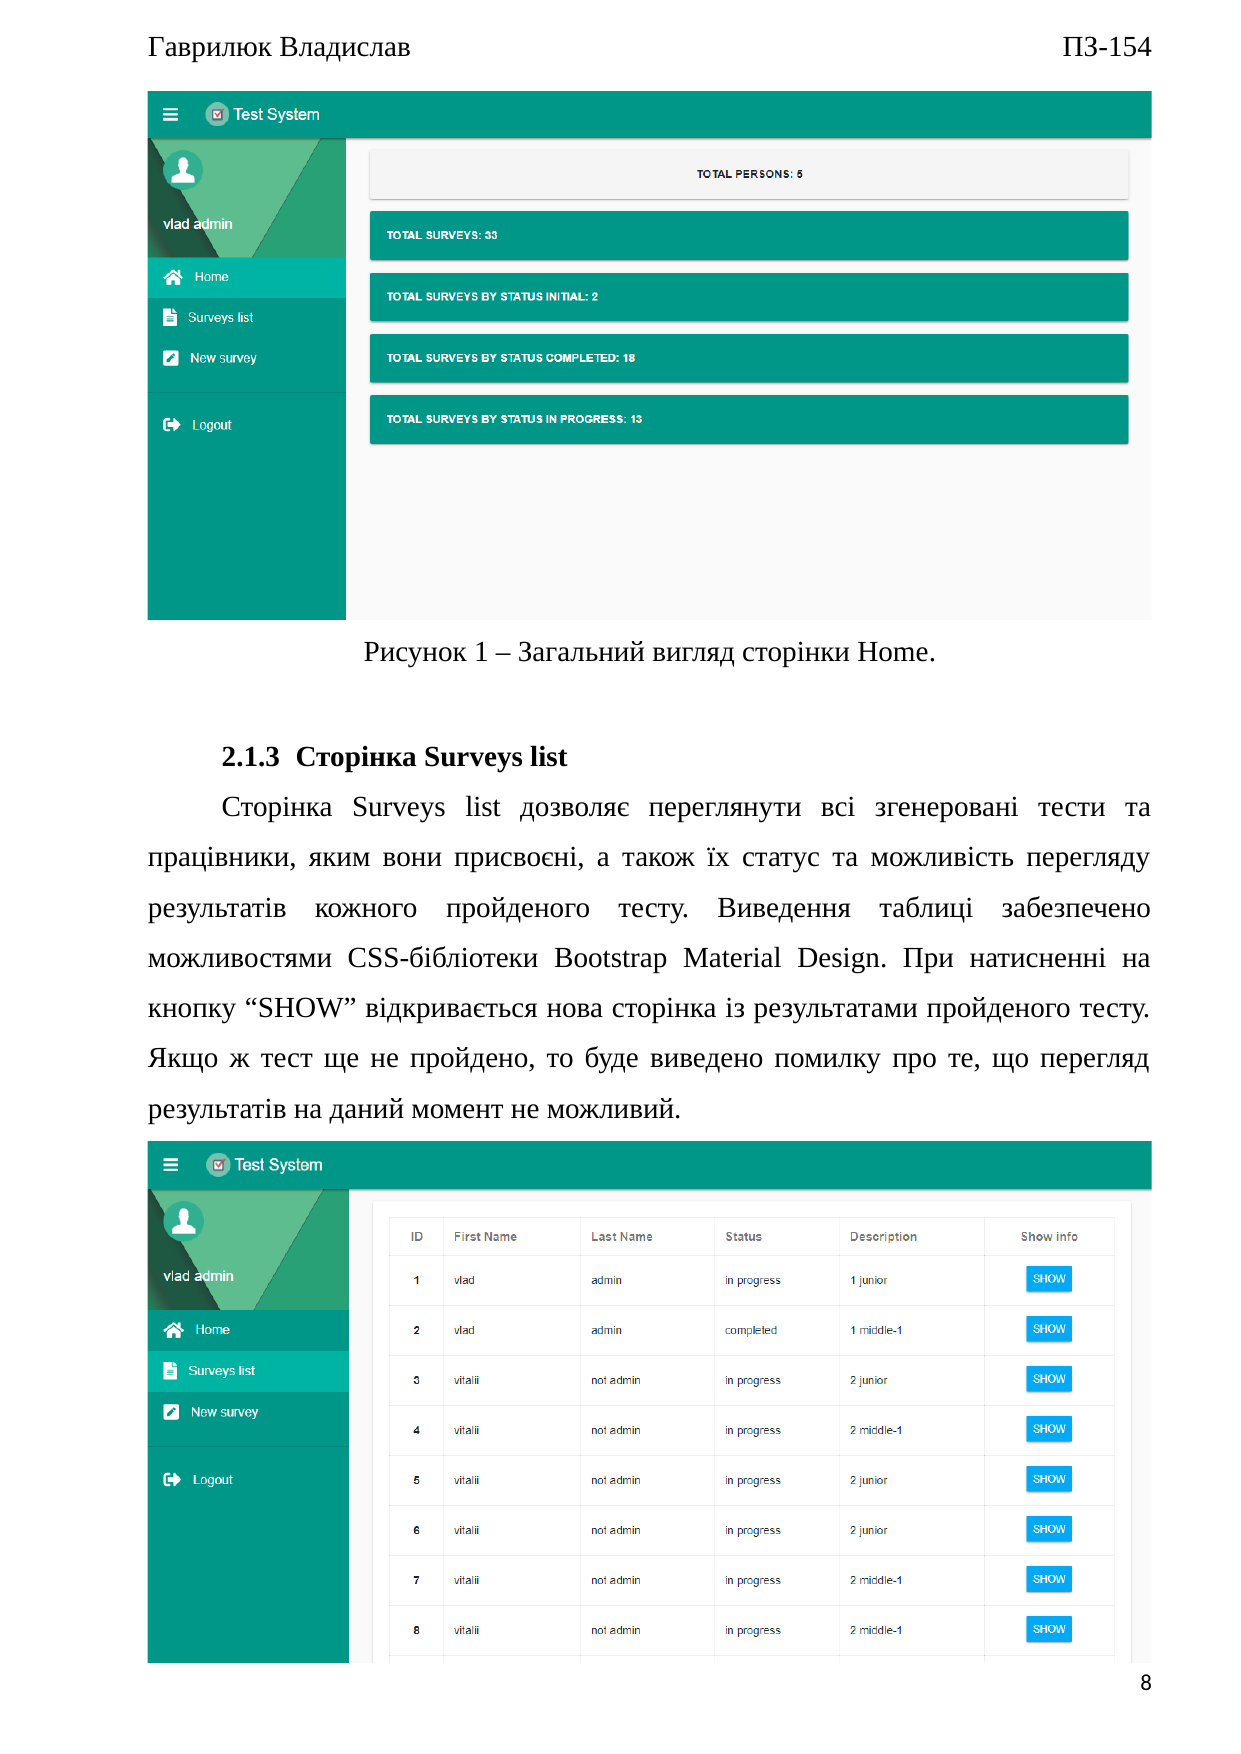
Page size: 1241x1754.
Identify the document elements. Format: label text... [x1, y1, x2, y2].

picture [147, 91, 1152, 620]
text Сторінка Surveys list дозволяє переглянути всі згенеровані тести та працівники, яким вони присвоєні, а також їх статус та можливість перегляду результатів кожного пройденого тесту. Виведення таблиці забезпечено можливостями CSS-бібліотеки Bootstrap Material Design. При натисненні на кнопку “SHOW” відкривається нова сторінка із результатами пройденого тесту. Якщо ж тест ще не пройдено, то буде виведено помилку про те, що перегляд результатів на даний момент не можливий. [148, 789, 1152, 1124]
list Сторінка Surveys list [221, 739, 1152, 772]
picture [147, 1141, 1152, 1663]
text Рисунок 1 – Загальний вигляд сторінки Home. [148, 634, 1152, 667]
